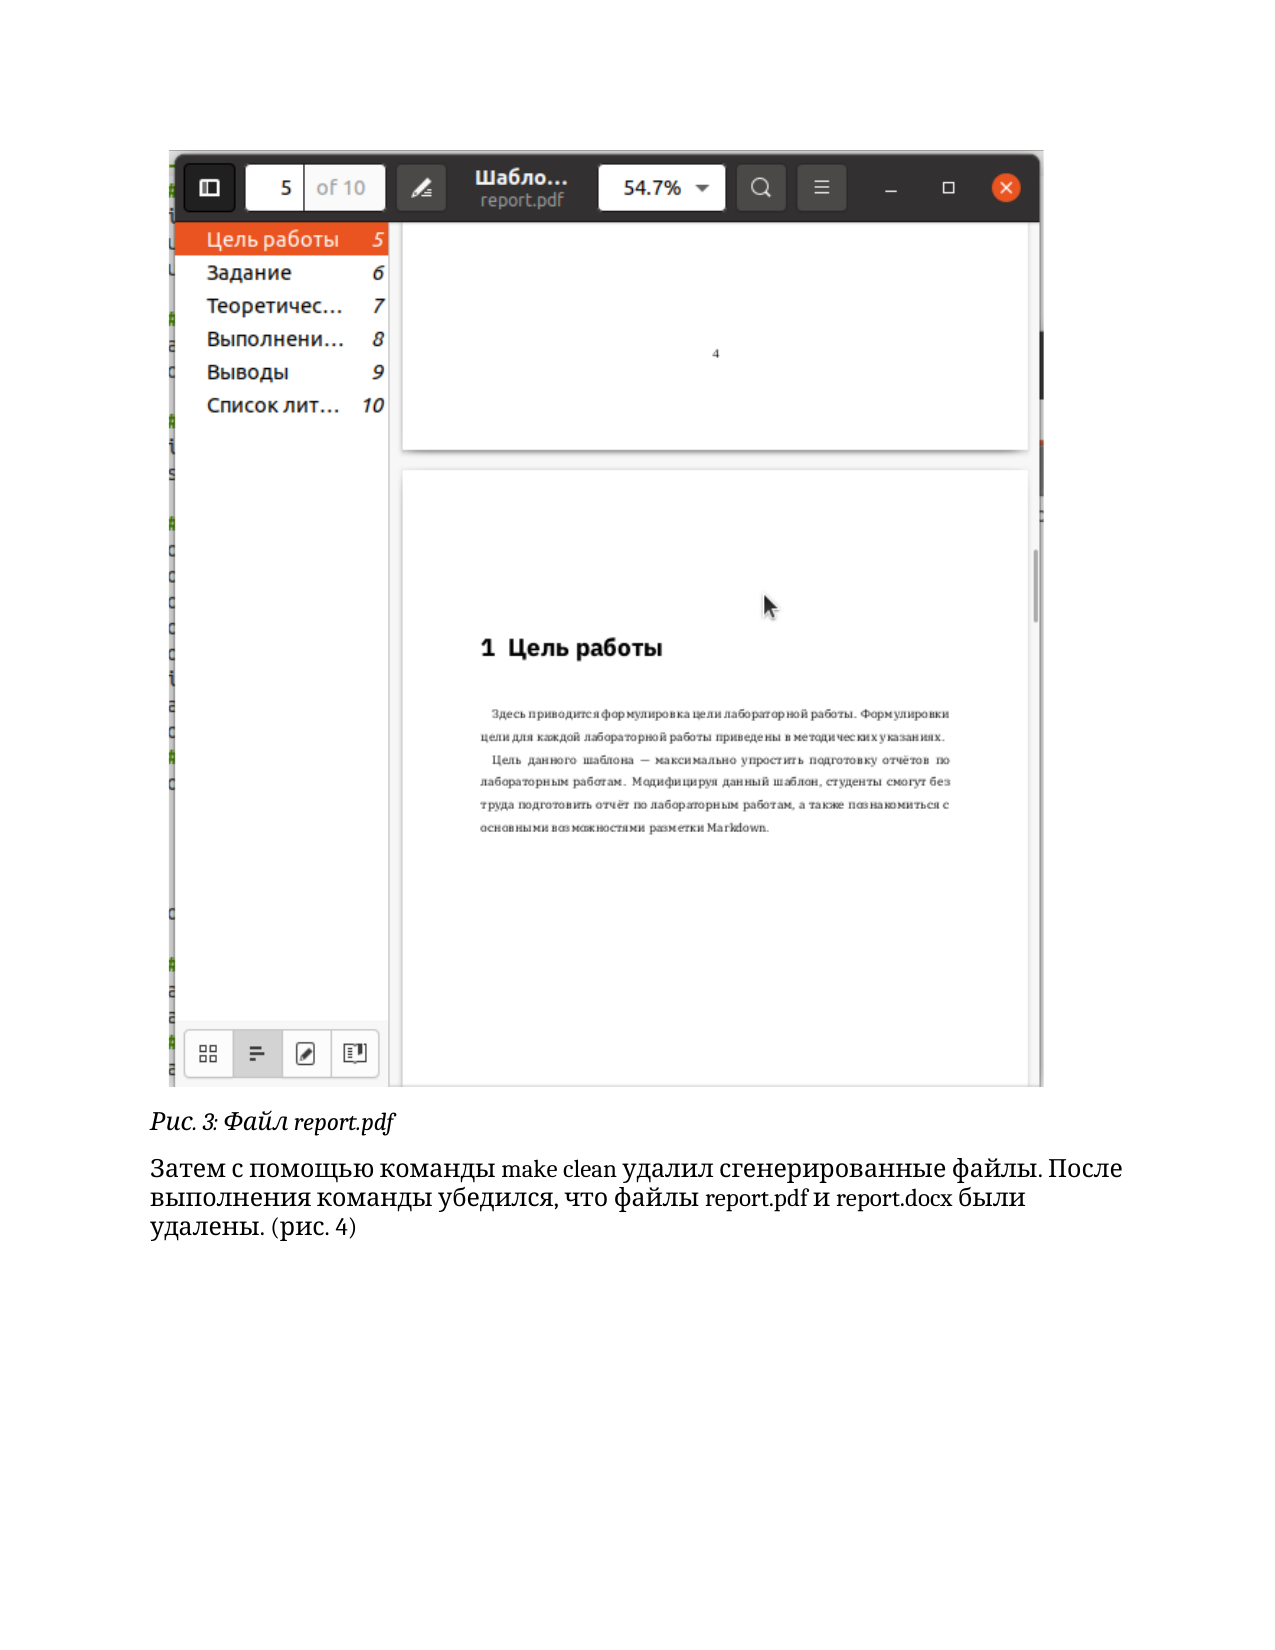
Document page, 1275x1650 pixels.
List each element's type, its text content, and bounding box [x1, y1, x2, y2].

text Затем с помощью команды make clean удалил сгенерированные файлы. После выполнения команды убедился, что файлы report.pdf и report.docx были удалены. (рис. 4) [150, 1155, 1125, 1241]
text Рис. 3: Файл report.pdf [150, 1108, 1125, 1136]
picture [168, 150, 1044, 1087]
